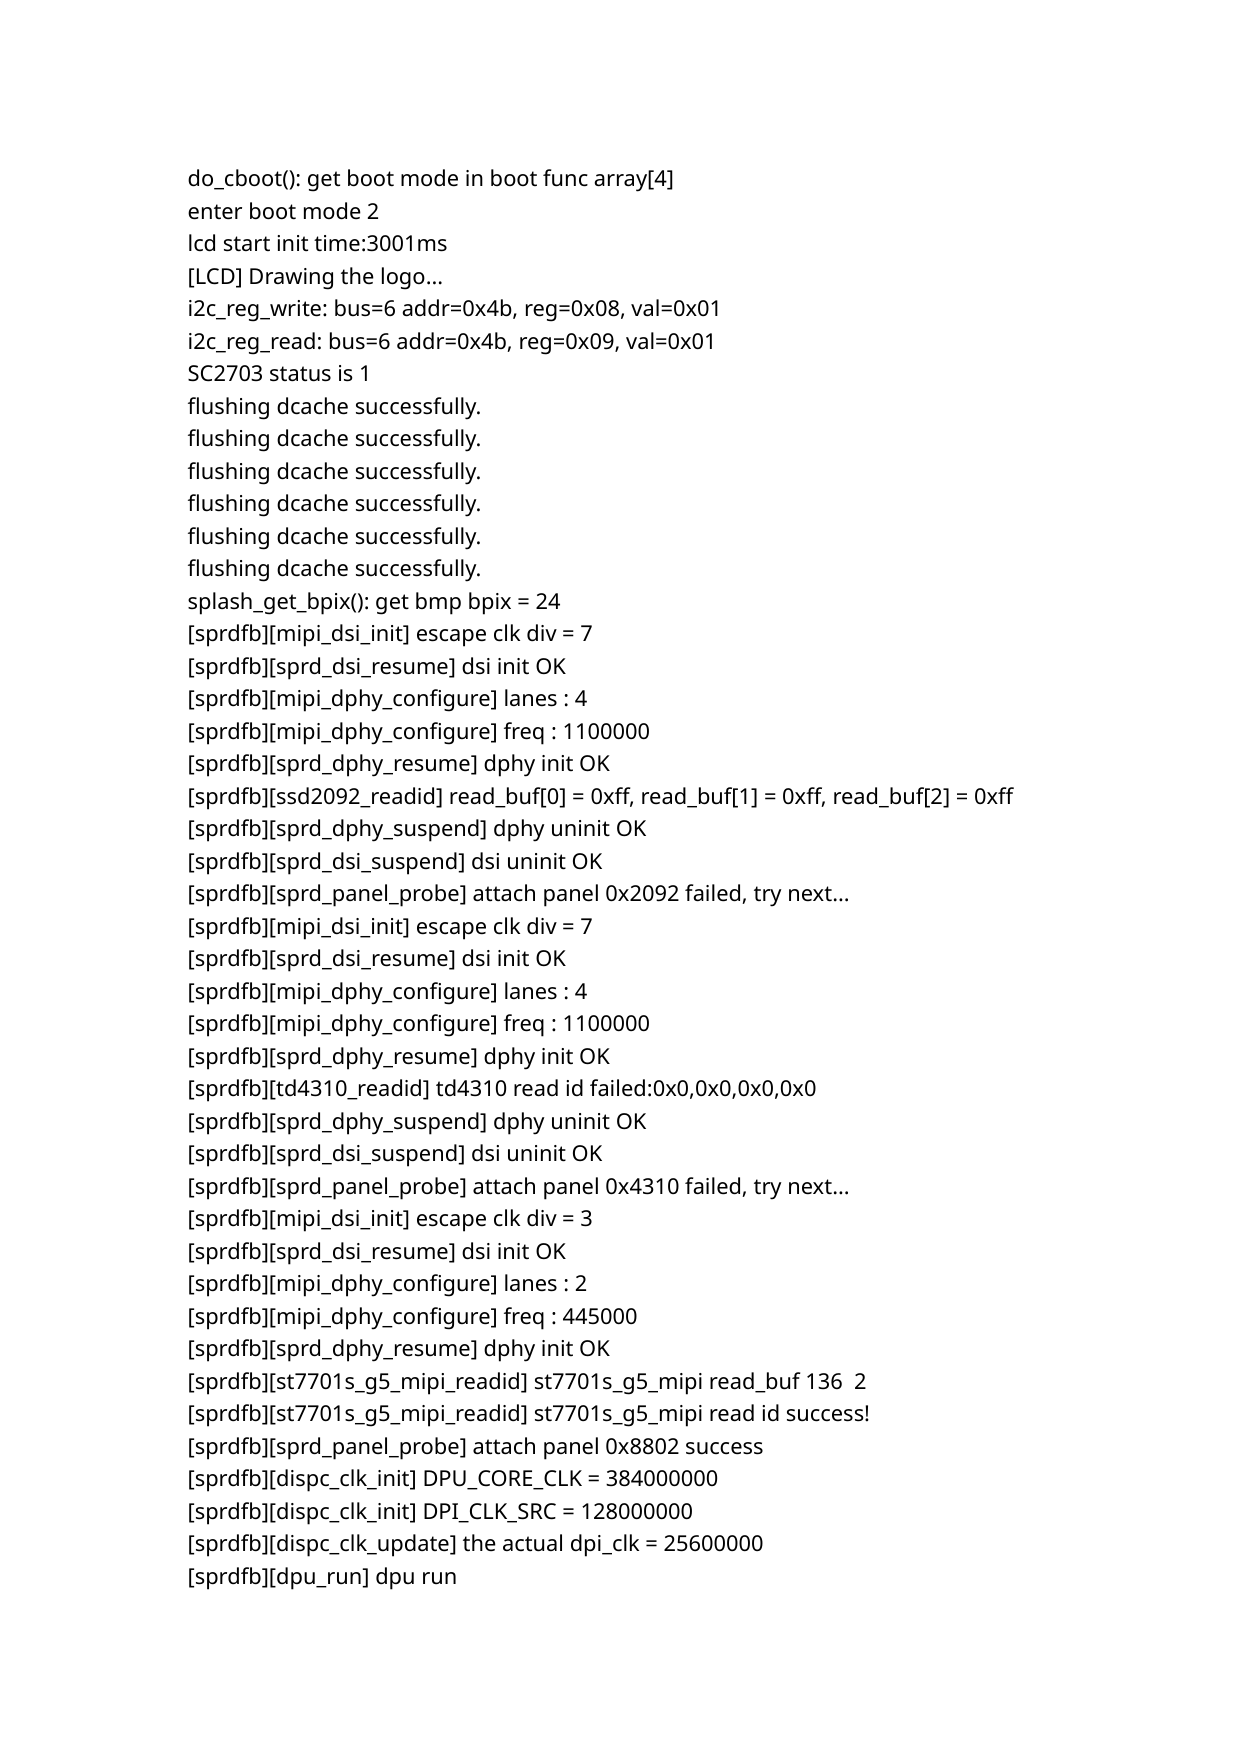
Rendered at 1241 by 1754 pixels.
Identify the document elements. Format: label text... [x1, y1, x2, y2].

text [sprdfb][mipi_dsi_init] escape clk div = 7 [187, 909, 1053, 942]
text flushing dcache successfully. [187, 454, 1053, 487]
text [sprdfb][mipi_dphy_configure] freq : 445000 [187, 1299, 1053, 1332]
text [sprdfb][st7701s_g5_mipi_readid] st7701s_g5_mipi read_buf 136 2 [187, 1364, 1053, 1397]
text SC2703 status is 1 [187, 357, 1053, 389]
text [sprdfb][mipi_dsi_init] escape clk div = 7 [187, 617, 1053, 649]
text [sprdfb][mipi_dphy_configure] freq : 1100000 [187, 1007, 1053, 1039]
text do_cboot(): get boot mode in boot func array[4] [187, 162, 1053, 194]
text [sprdfb][st7701s_g5_mipi_readid] st7701s_g5_mipi read id success! [187, 1397, 1053, 1429]
text [sprdfb][dispc_clk_update] the actual dpi_clk = 25600000 [187, 1527, 1053, 1559]
text [sprdfb][sprd_dsi_resume] dsi init OK [187, 649, 1053, 682]
text [sprdfb][sprd_dsi_suspend] dsi uninit OK [187, 844, 1053, 877]
text [sprdfb][mipi_dphy_configure] lanes : 4 [187, 974, 1053, 1007]
text i2c_reg_read: bus=6 addr=0x4b, reg=0x09, val=0x01 [187, 324, 1053, 357]
text [sprdfb][sprd_dsi_resume] dsi init OK [187, 1234, 1053, 1267]
text [sprdfb][sprd_dsi_resume] dsi init OK [187, 942, 1053, 974]
text [sprdfb][td4310_readid] td4310 read id failed:0x0,0x0,0x0,0x0 [187, 1072, 1053, 1104]
text flushing dcache successfully. [187, 422, 1053, 454]
text [sprdfb][mipi_dphy_configure] lanes : 2 [187, 1267, 1053, 1299]
text i2c_reg_write: bus=6 addr=0x4b, reg=0x08, val=0x01 [187, 292, 1053, 324]
text [sprdfb][dispc_clk_init] DPI_CLK_SRC = 128000000 [187, 1494, 1053, 1527]
text flushing dcache successfully. [187, 552, 1053, 584]
text [sprdfb][sprd_dphy_suspend] dphy uninit OK [187, 1104, 1053, 1137]
text flushing dcache successfully. [187, 519, 1053, 552]
text [sprdfb][sprd_dphy_resume] dphy init OK [187, 1332, 1053, 1364]
text [sprdfb][mipi_dphy_configure] freq : 1100000 [187, 714, 1053, 747]
text [sprdfb][sprd_dphy_resume] dphy init OK [187, 1039, 1053, 1072]
text [LCD] Drawing the logo... [187, 259, 1053, 292]
text enter boot mode 2 [187, 194, 1053, 227]
text [sprdfb][sprd_panel_probe] attach panel 0x8802 success [187, 1429, 1053, 1462]
text [sprdfb][sprd_dphy_suspend] dphy uninit OK [187, 812, 1053, 844]
text [sprdfb][sprd_dsi_suspend] dsi uninit OK [187, 1137, 1053, 1169]
text lcd start init time:3001ms [187, 227, 1053, 259]
text [sprdfb][dpu_run] dpu run [187, 1559, 1053, 1592]
text flushing dcache successfully. [187, 487, 1053, 519]
text [sprdfb][dispc_clk_init] DPU_CORE_CLK = 384000000 [187, 1462, 1053, 1494]
text [sprdfb][ssd2092_readid] read_buf[0] = 0xff, read_buf[1] = 0xff, read_buf[2] = 0xff [187, 779, 1053, 812]
text [sprdfb][sprd_dphy_resume] dphy init OK [187, 747, 1053, 779]
text splash_get_bpix(): get bmp bpix = 24 [187, 584, 1053, 617]
text [sprdfb][sprd_panel_probe] attach panel 0x4310 failed, try next... [187, 1169, 1053, 1202]
text flushing dcache successfully. [187, 389, 1053, 422]
text [sprdfb][mipi_dphy_configure] lanes : 4 [187, 682, 1053, 714]
text [sprdfb][mipi_dsi_init] escape clk div = 3 [187, 1202, 1053, 1234]
text [sprdfb][sprd_panel_probe] attach panel 0x2092 failed, try next... [187, 877, 1053, 909]
